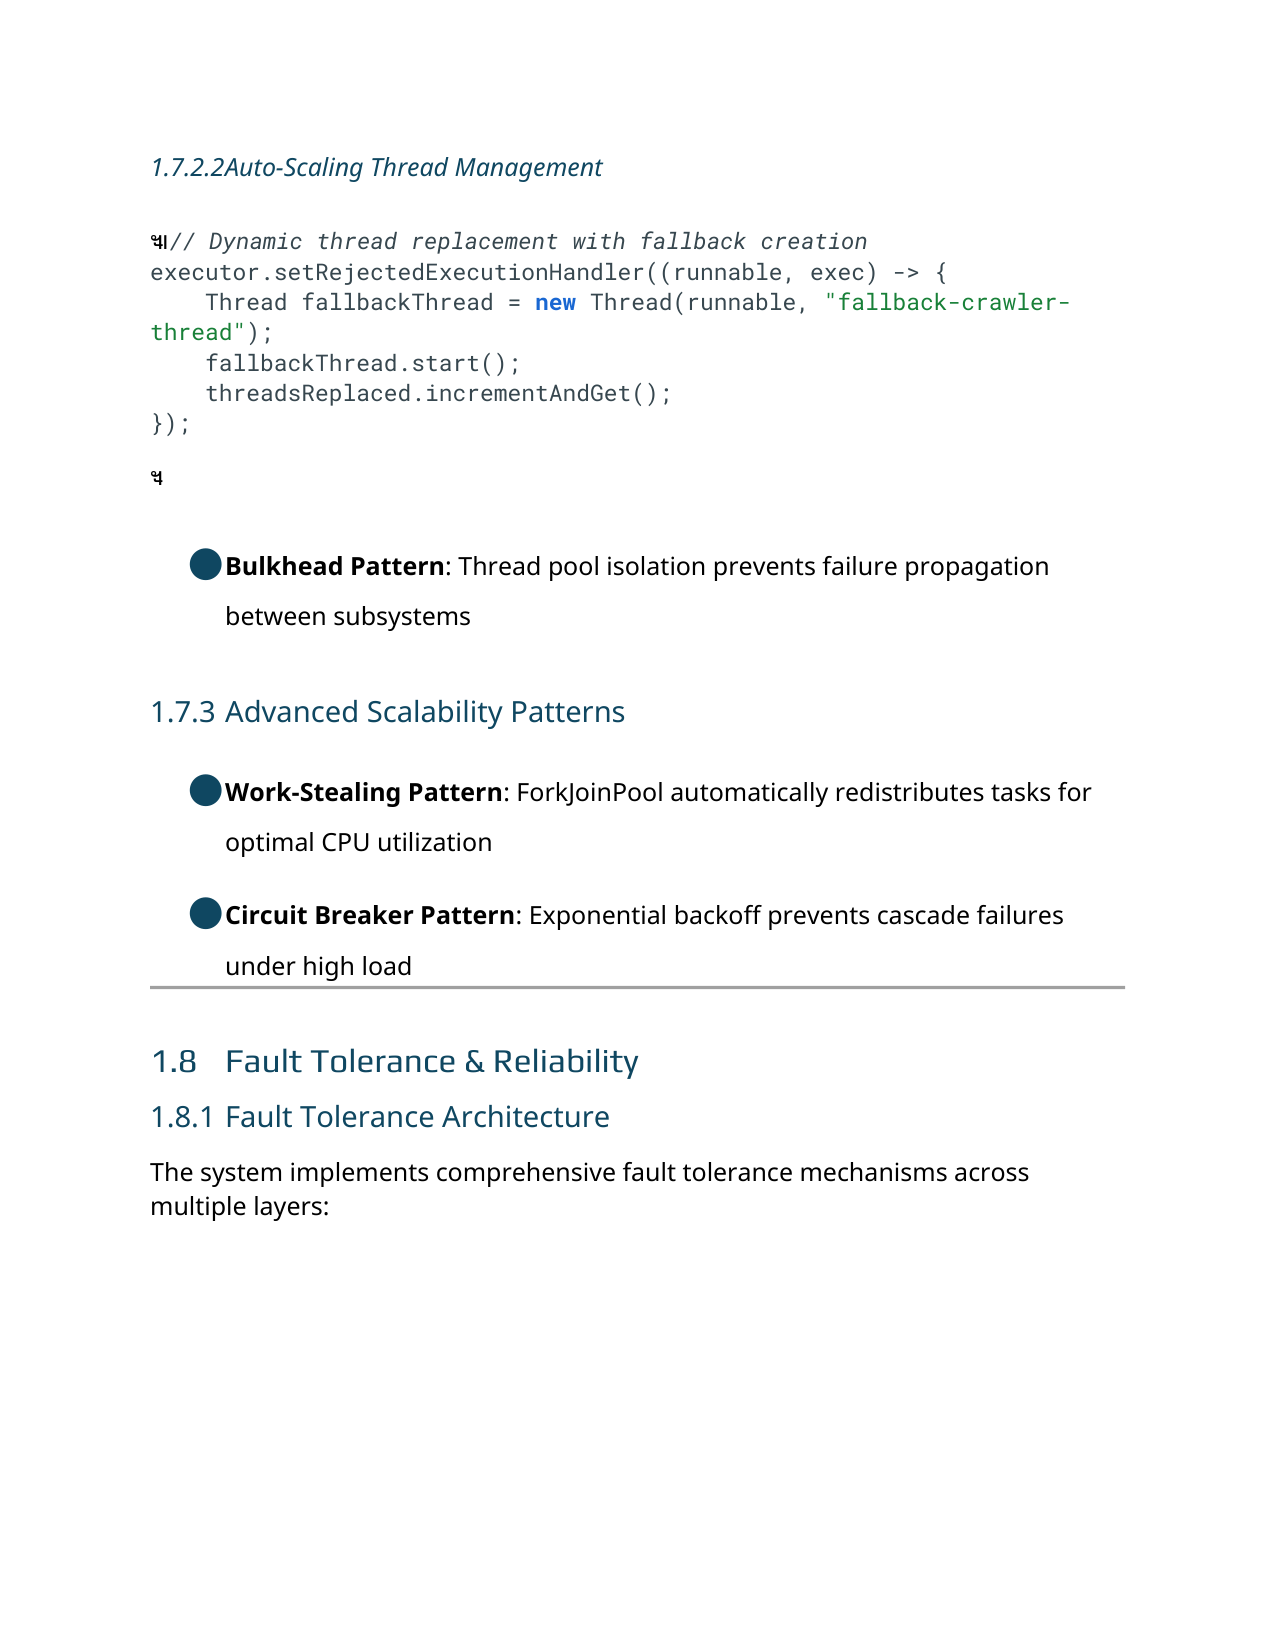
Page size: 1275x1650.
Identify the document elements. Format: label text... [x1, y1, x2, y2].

subtitle 1.8.1 Fault Tolerance Architecture [150, 1096, 1125, 1136]
text // Dynamic thread replacement with fallback creation executor.setRejectedExecutionHandler((runnable, exec) -> { Thread fallbackThread = new Thread(runnable, "fallback-crawler-thread"); fallbackThread.start(); threadsReplaced.incrementAndGet(); }); [150, 222, 1125, 438]
list Bulkhead Pattern: Thread pool isolation prevents failure propagation between subsystems [187, 513, 1125, 633]
subtitle 1.7.2.2 Auto-Scaling Thread Management [150, 150, 1125, 184]
subtitle 1.7.3 Advanced Scalability Patterns [150, 691, 1125, 731]
list Work-Stealing Pattern: ForkJoinPool automatically redistributes tasks for optimal CPU utilization [187, 739, 1125, 859]
text  [150, 458, 1125, 492]
list Circuit Breaker Pattern: Exponential backoff prevents cascade failures under high load [187, 863, 1125, 982]
subtitle 1.8 Fault Tolerance & Reliability [150, 1041, 1125, 1079]
text The system implements comprehensive fault tolerance mechanisms across multiple layers: [150, 1154, 1125, 1223]
